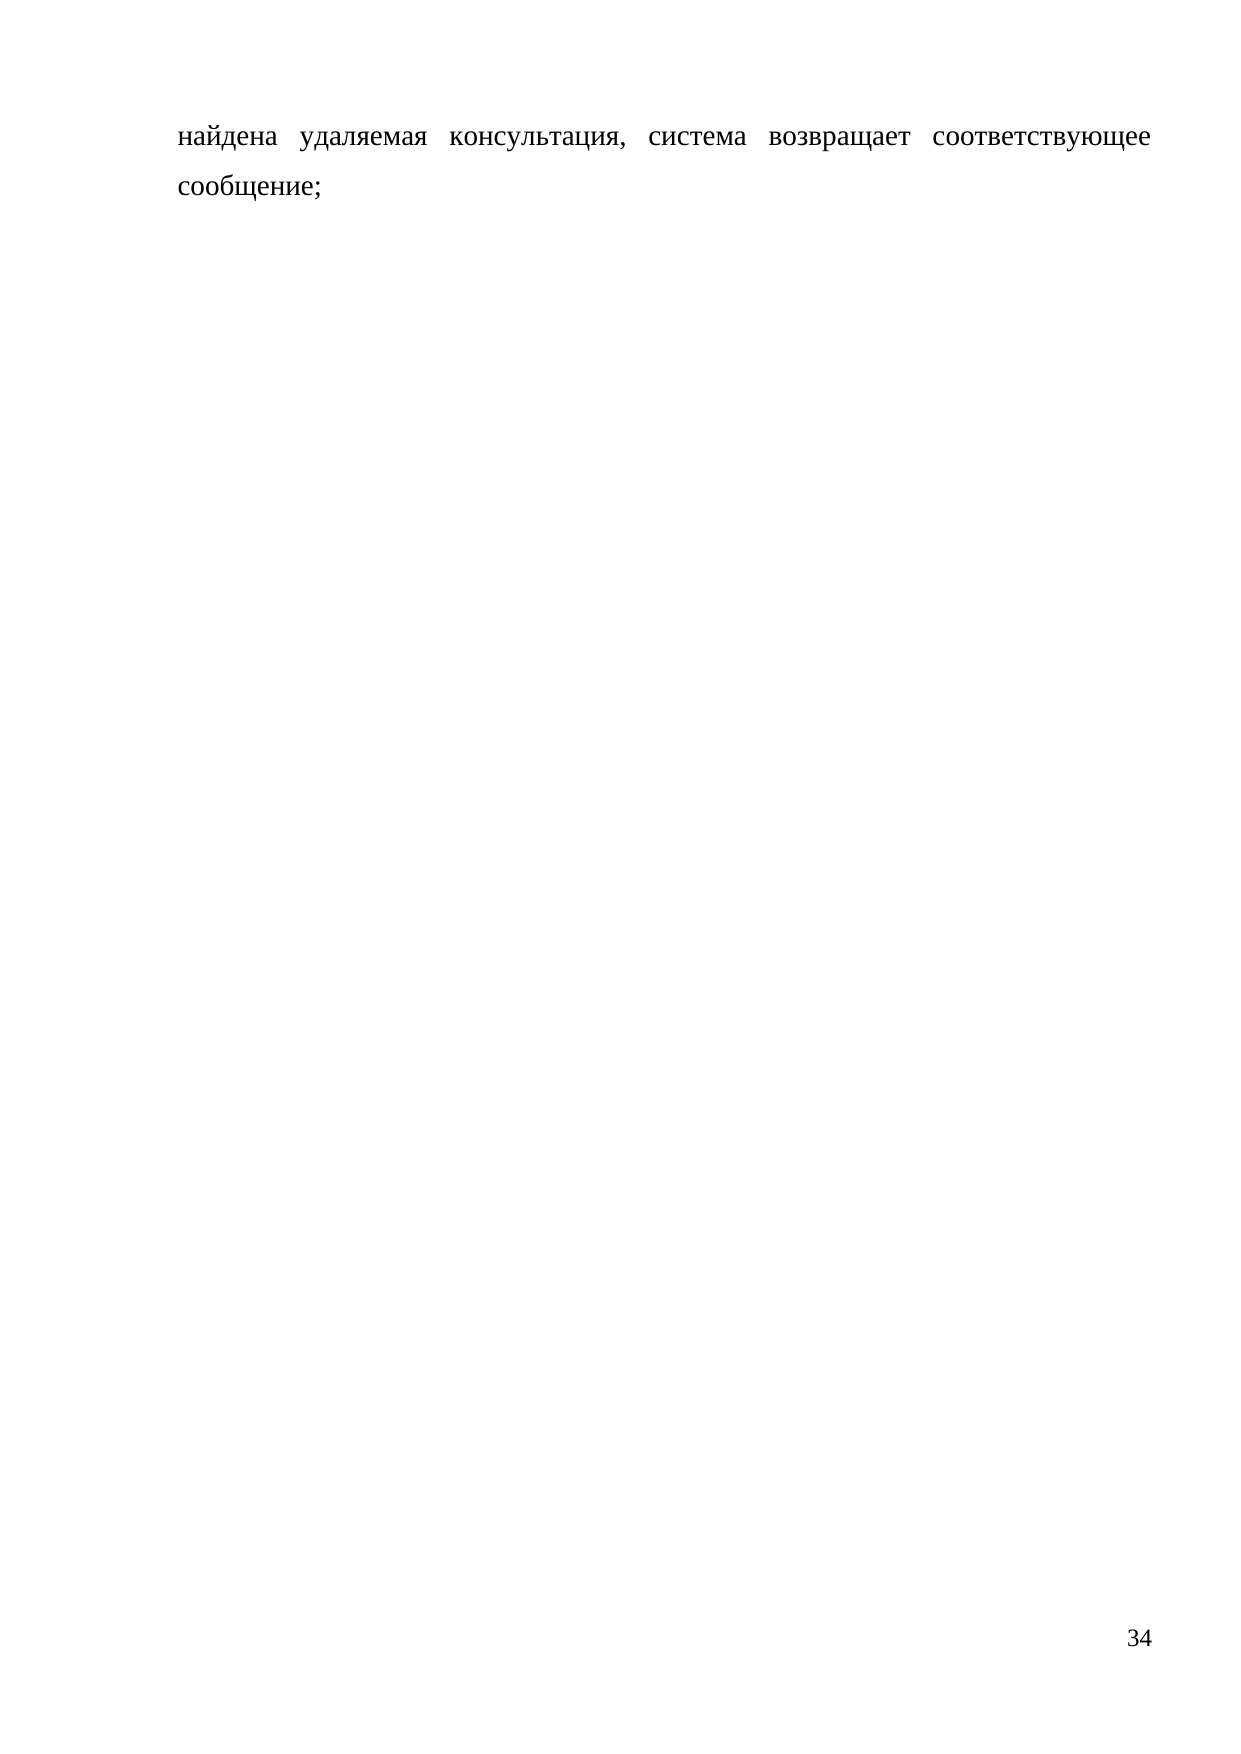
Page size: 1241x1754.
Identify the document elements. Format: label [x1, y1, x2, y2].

list [177, 118, 1152, 202]
